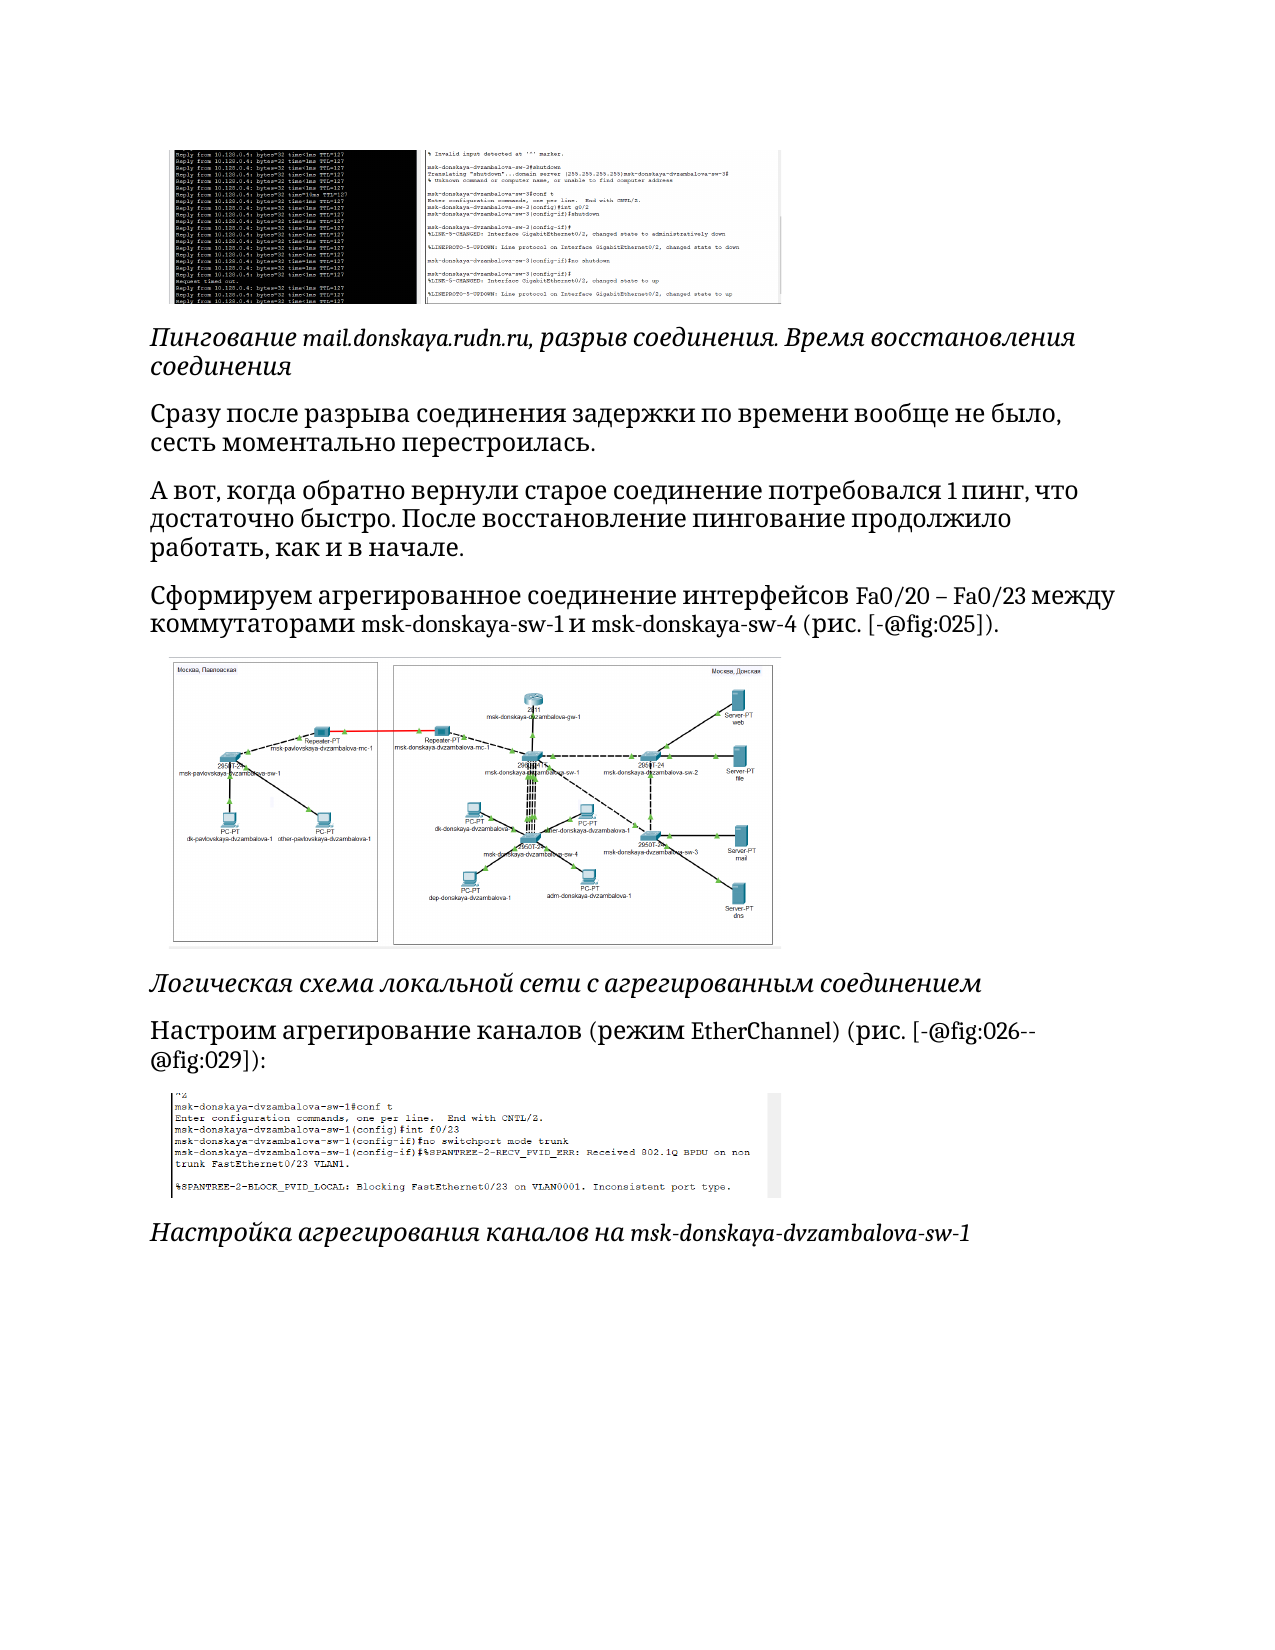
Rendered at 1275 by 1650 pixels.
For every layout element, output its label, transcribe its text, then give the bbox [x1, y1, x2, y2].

text Настроим агрегирование каналов (режим EtherChannel) (рис. [-@fig:026--@fig:029]): [150, 1017, 1125, 1074]
text Настройка агрегирования каналов на msk-donskaya-dvzambalova-sw-1 [150, 1219, 1125, 1248]
text Сформируем агрегированное соединение интерфейсов Fa0/20 – Fa0/23 между коммутаторами msk-donskaya-sw-1 и msk-donskaya-sw-4 (рис. [-@fig:025]). [150, 582, 1125, 639]
text Сразу после разрыва соединения задержки по времени вообще не было, сесть моментально перестроилась. [150, 400, 1125, 458]
text А вот, когда обратно вернули старое соединение потребовался 1 пинг, что достаточно быстро. После восстановление пингование продолжило работать, как и в начале. [150, 477, 1125, 563]
text Пингование mail.donskaya.rudn.ru, разрыв соединения. Время восстановления соединения [150, 324, 1125, 382]
picture [168, 150, 782, 304]
text Логическая схема локальной сети с агрегированным соединением [150, 969, 1125, 998]
picture [168, 1093, 782, 1198]
picture [168, 657, 782, 949]
